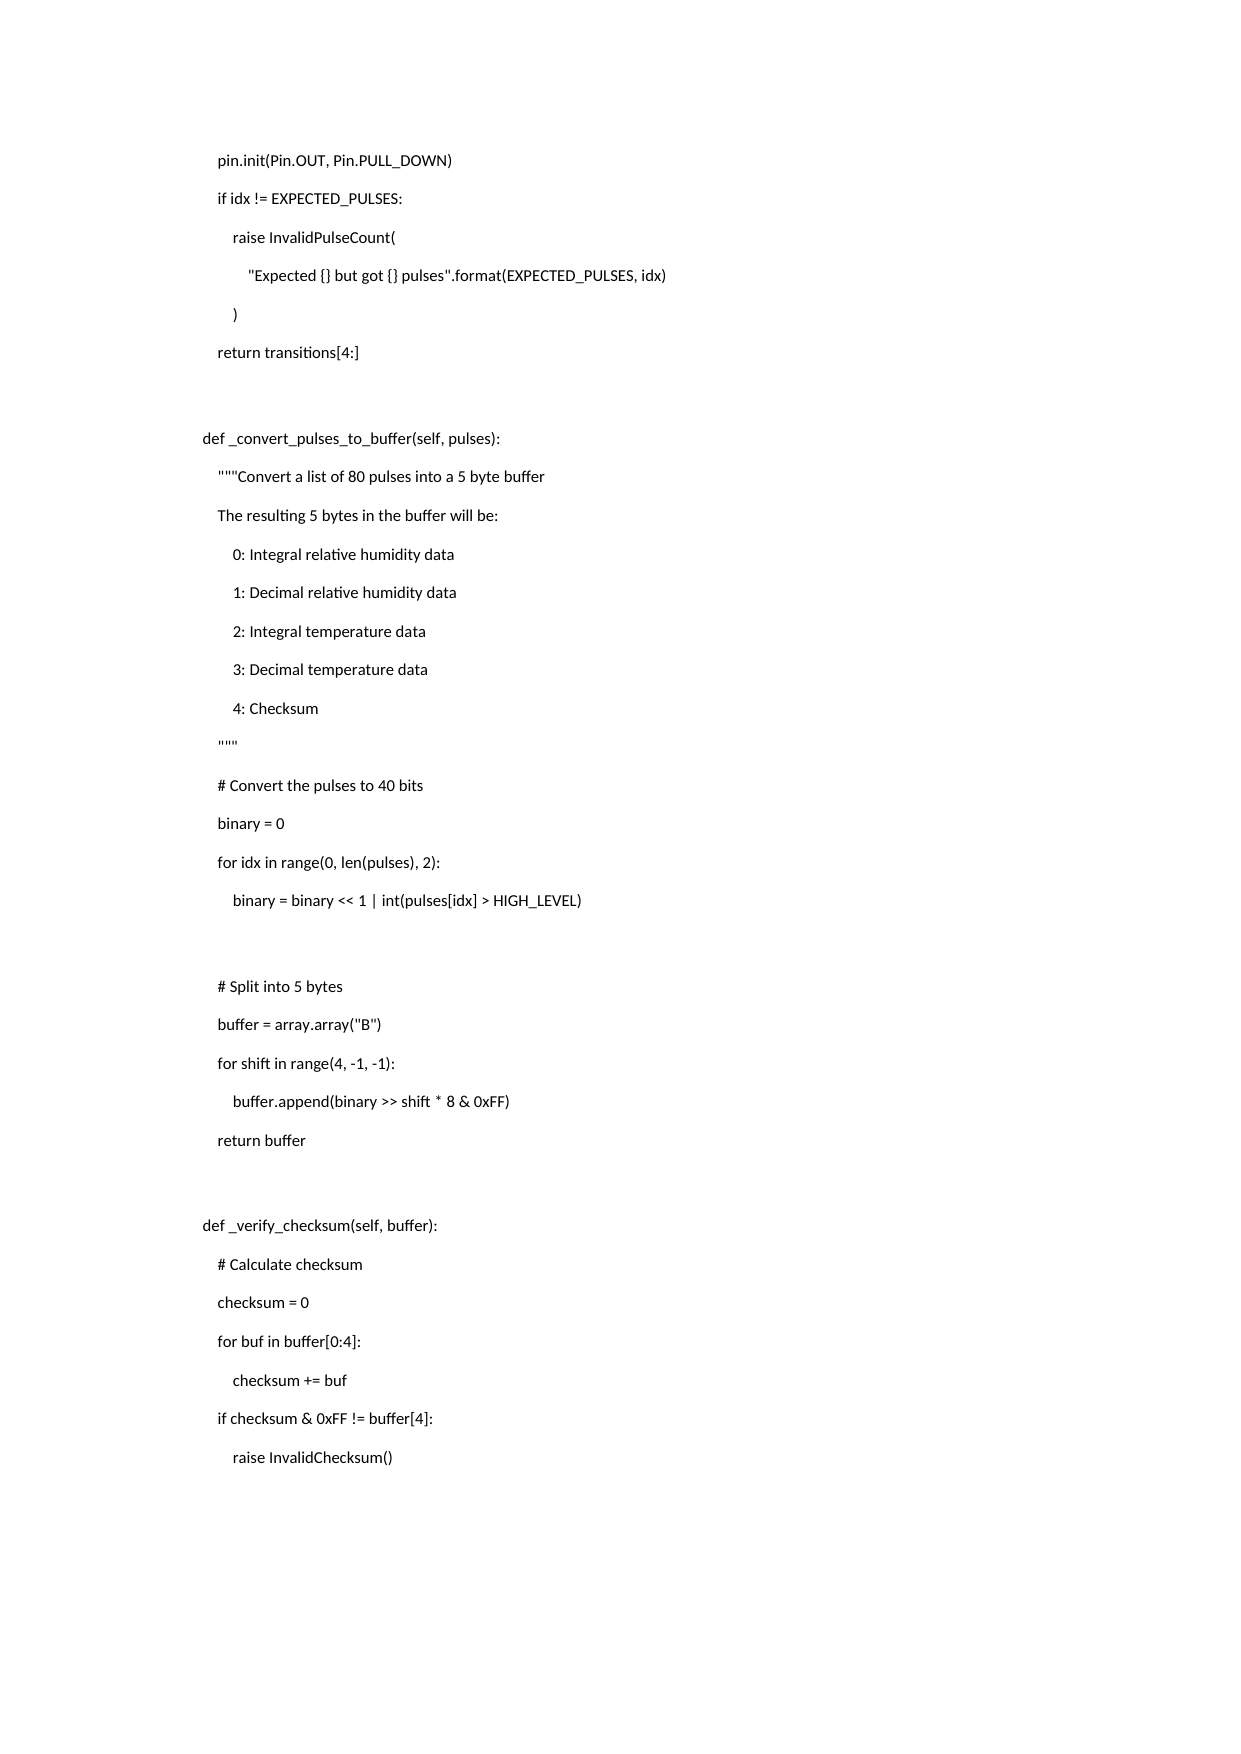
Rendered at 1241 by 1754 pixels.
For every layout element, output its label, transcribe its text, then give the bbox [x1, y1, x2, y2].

text if checksum & 0xFF != buffer[4]: [187, 1408, 1090, 1429]
text for shift in range(4, -1, -1): [187, 1053, 1090, 1073]
text checksum += buf [187, 1370, 1090, 1390]
text raise InvalidChecksum() [187, 1447, 1090, 1467]
text if idx != EXPECTED_PULSES: [187, 188, 1090, 209]
text # Split into 5 bytes [187, 976, 1090, 996]
text 0: Integral relative humidity data [187, 544, 1090, 564]
text The resulting 5 bytes in the buffer will be: [187, 505, 1090, 526]
text "Expected {} but got {} pulses".format(EXPECTED_PULSES, idx) [187, 266, 1090, 286]
text 2: Integral temperature data [187, 621, 1090, 641]
text binary = 0 [187, 813, 1090, 834]
text """ [187, 736, 1090, 757]
text def _verify_checksum(self, buffer): [187, 1216, 1090, 1236]
text # Convert the pulses to 40 bits [187, 775, 1090, 795]
text # Calculate checksum [187, 1254, 1090, 1274]
text ) [187, 304, 1090, 324]
text def _convert_pulses_to_buffer(self, pulses): [187, 428, 1090, 448]
text return buffer [187, 1130, 1090, 1151]
text return transitions[4:] [187, 343, 1090, 363]
text 1: Decimal relative humidity data [187, 582, 1090, 603]
text 4: Checksum [187, 698, 1090, 718]
text for idx in range(0, len(pulses), 2): [187, 852, 1090, 872]
text checksum = 0 [187, 1293, 1090, 1313]
text for buf in buffer[0:4]: [187, 1331, 1090, 1352]
text 3: Decimal temperature data [187, 659, 1090, 680]
text buffer.append(binary >> shift * 8 & 0xFF) [187, 1092, 1090, 1112]
text binary = binary << 1 | int(pulses[idx] > HIGH_LEVEL) [187, 891, 1090, 911]
text raise InvalidPulseCount( [187, 227, 1090, 247]
text buffer = array.array("B") [187, 1014, 1090, 1035]
text pin.init(Pin.OUT, Pin.PULL_DOWN) [187, 150, 1090, 170]
text """Convert a list of 80 pulses into a 5 byte buffer [187, 467, 1090, 487]
